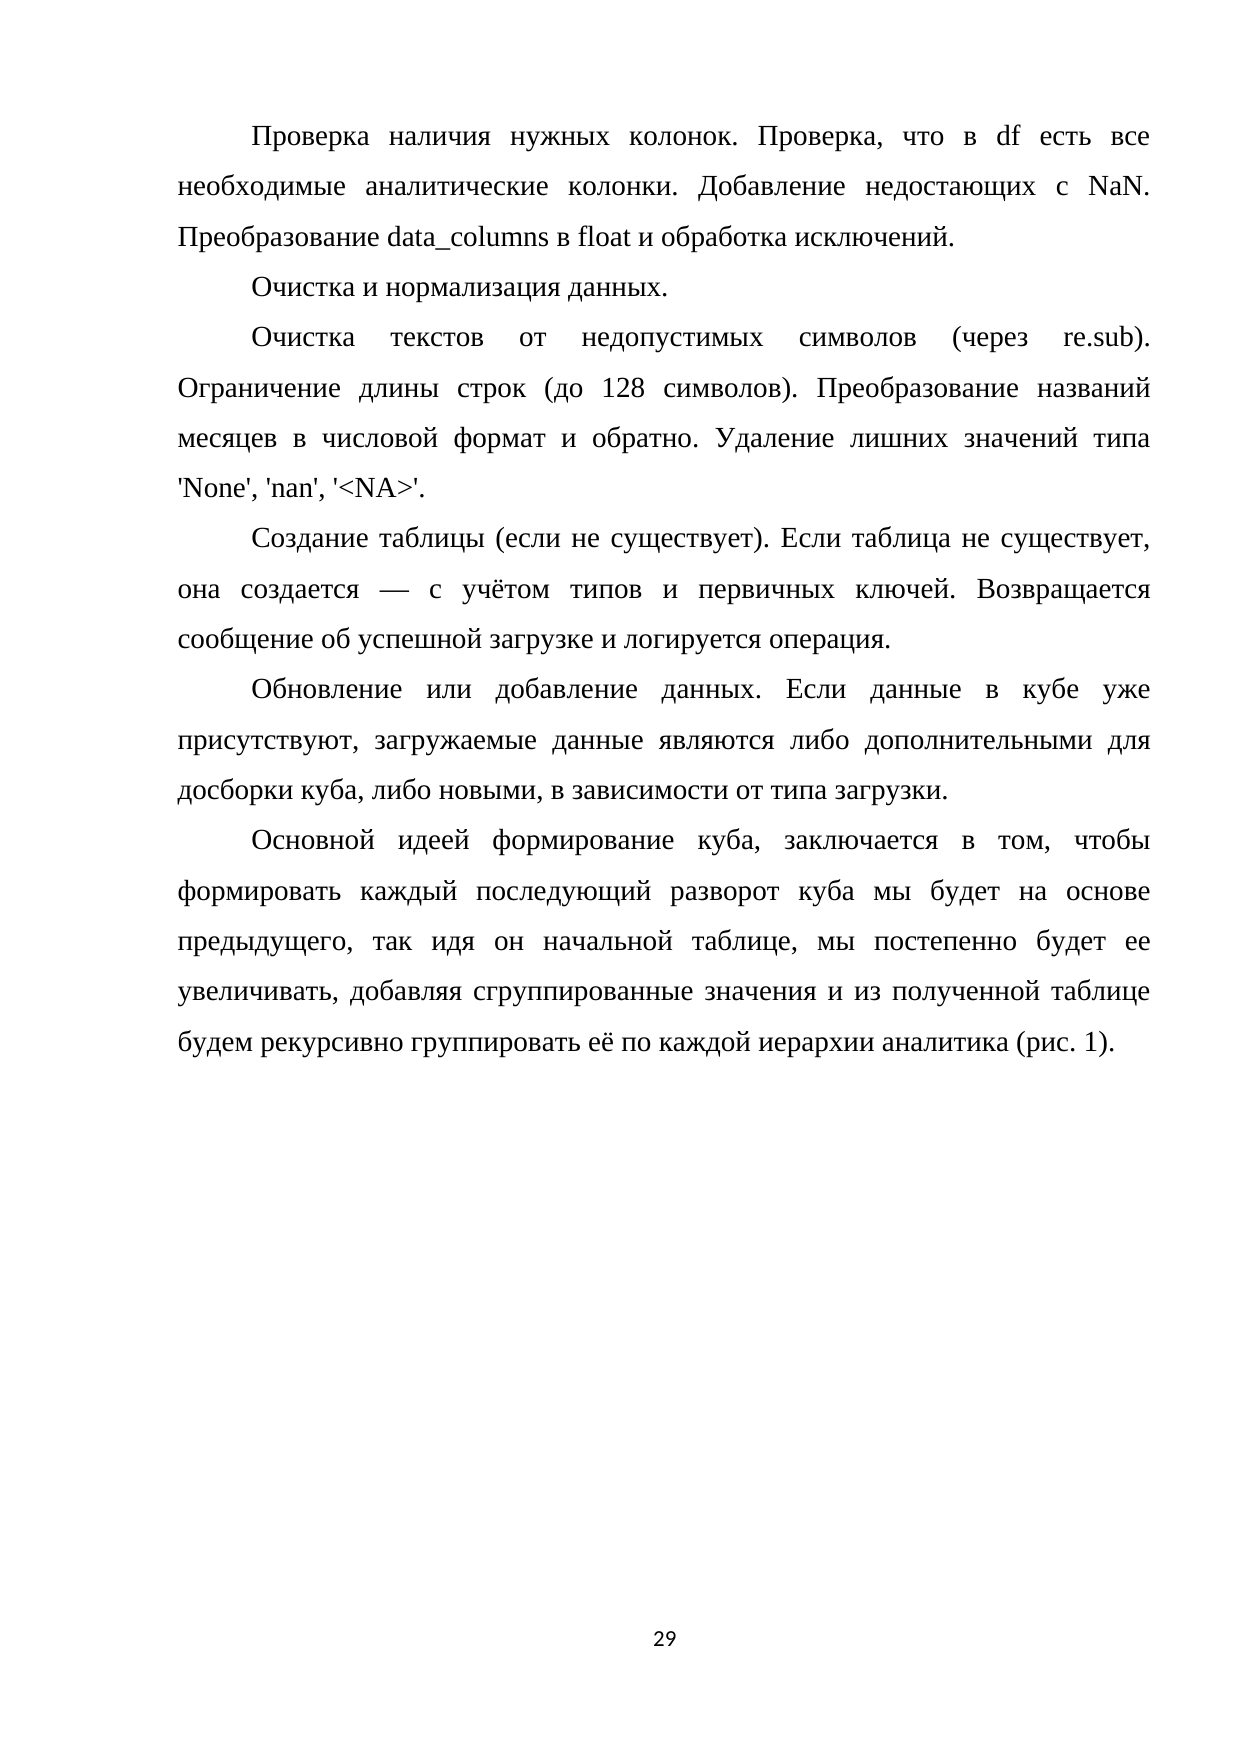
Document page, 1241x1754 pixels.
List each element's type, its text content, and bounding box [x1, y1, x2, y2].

text Создание таблицы (если не существует). Если таблица не существует, она создается — с учётом типов и первичных ключей. Возвращается сообщение об успешной загрузке и логируется операция. [177, 521, 1152, 655]
text Очистка и нормализация данных. [177, 269, 1152, 303]
text Основной идеей формирование куба, заключается в том, чтобы формировать каждый последующий разворот куба мы будет на основе предыдущего, так идя он начальной таблице, мы постепенно будет ее увеличивать, добавляя сгруппированные значения и из полученной таблице будем рекурсивно группировать её по каждой иерархии аналитика (рис. 1). [177, 822, 1152, 1057]
text Очистка текстов от недопустимых символов (через re.sub). Ограничение длины строк (до 128 символов). Преобразование названий месяцев в числовой формат и обратно. Удаление лишних значений типа 'None', 'nan', '<NA>'. [177, 319, 1152, 504]
text Обновление или добавление данных. Если данные в кубе уже присутствуют, загружаемые данные являются либо дополнительными для досборки куба, либо новыми, в зависимости от типа загрузки. [177, 672, 1152, 806]
text Проверка наличия нужных колонок. Проверка, что в df есть все необходимые аналитические колонки. Добавление недостающих с NaN. Преобразование data_columns в float и обработка исключений. [177, 118, 1152, 252]
